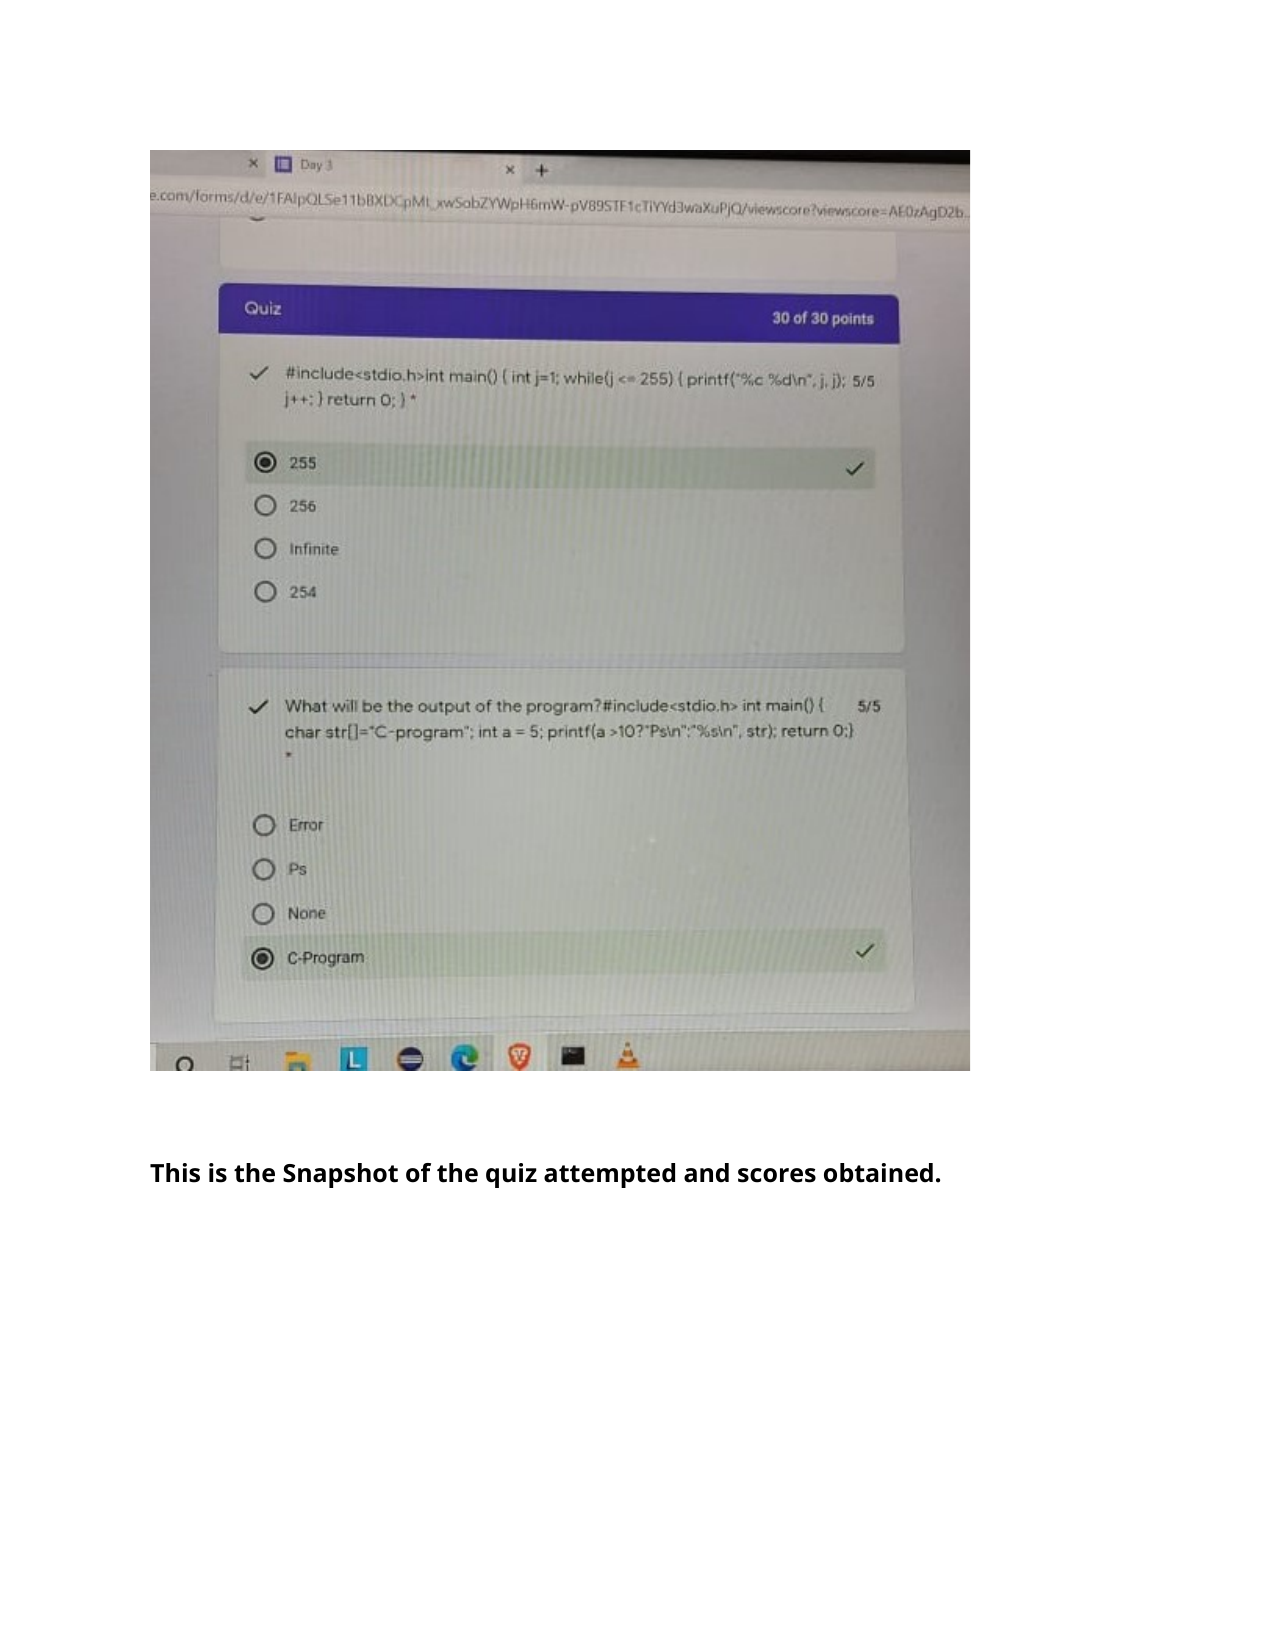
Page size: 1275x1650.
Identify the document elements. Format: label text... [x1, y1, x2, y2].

picture [150, 150, 971, 1071]
text This is the Snapshot of the quiz attempted and scores obtained. [150, 1155, 1125, 1189]
